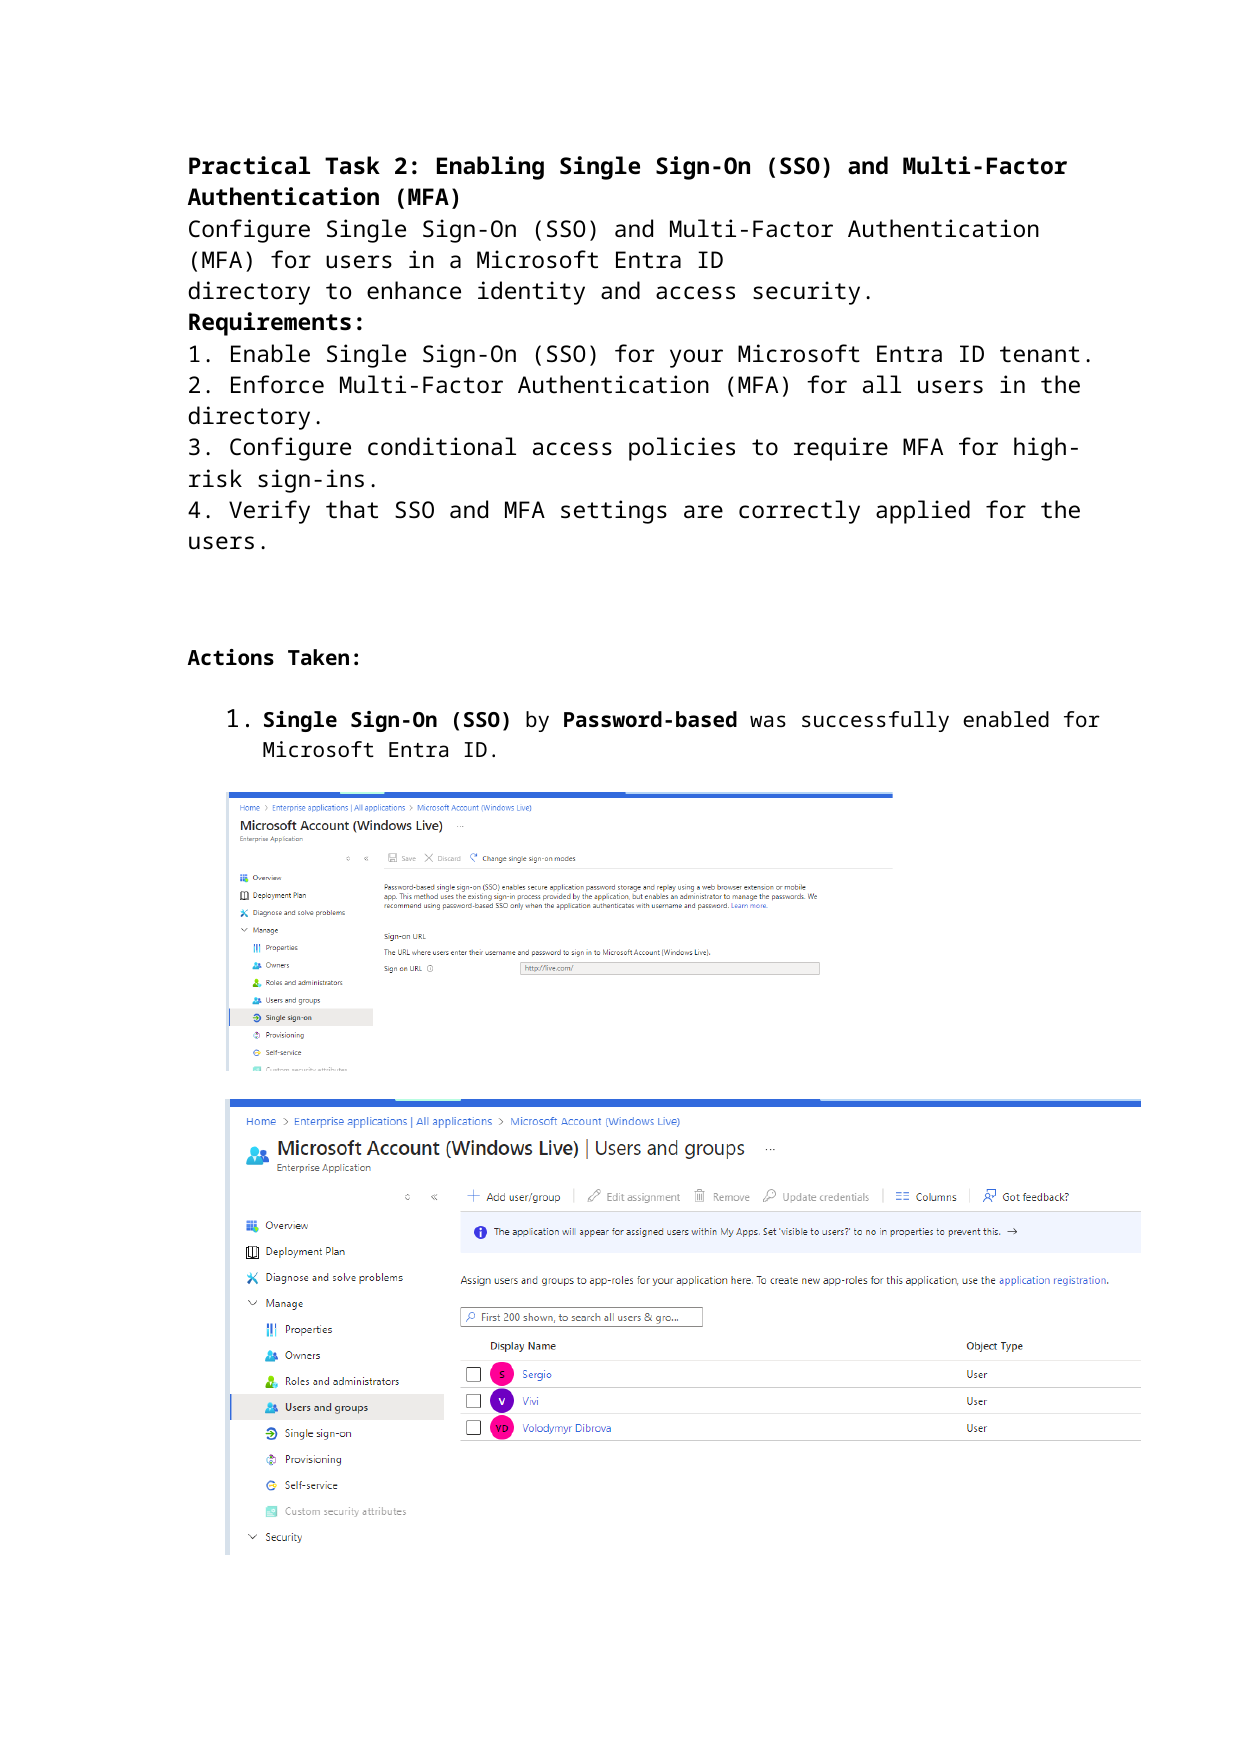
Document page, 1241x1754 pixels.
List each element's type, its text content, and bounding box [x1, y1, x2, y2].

picture [225, 1099, 1141, 1555]
picture [225, 792, 893, 1071]
text directory to enhance identity and access security. [187, 275, 1104, 306]
text 2. Enforce Multi-Factor Authentication (MFA) for all users in the directory. [187, 369, 1104, 431]
text Practical Task 2: Enabling Single Sign-On (SSO) and Multi-Factor Authentication (MFA) [187, 150, 1104, 212]
text Requirements: [187, 306, 1104, 337]
subtitle Actions Taken: [187, 643, 1104, 671]
text 3. Configure conditional access policies to require MFA for high-risk sign-ins. [187, 431, 1104, 494]
text 1. Enable Single Sign-On (SSO) for your Microsoft Entra ID tenant. [187, 337, 1104, 369]
text Configure Single Sign-On (SSO) and Multi-Factor Authentication (MFA) for users in a Microsoft Entra ID [187, 212, 1104, 275]
text 4. Verify that SSO and MFA settings are correctly applied for the users. [187, 494, 1104, 556]
list Single Sign-On (SSO) by Password-based was successfully enabled for Microsoft Entra ID. [225, 701, 1104, 763]
